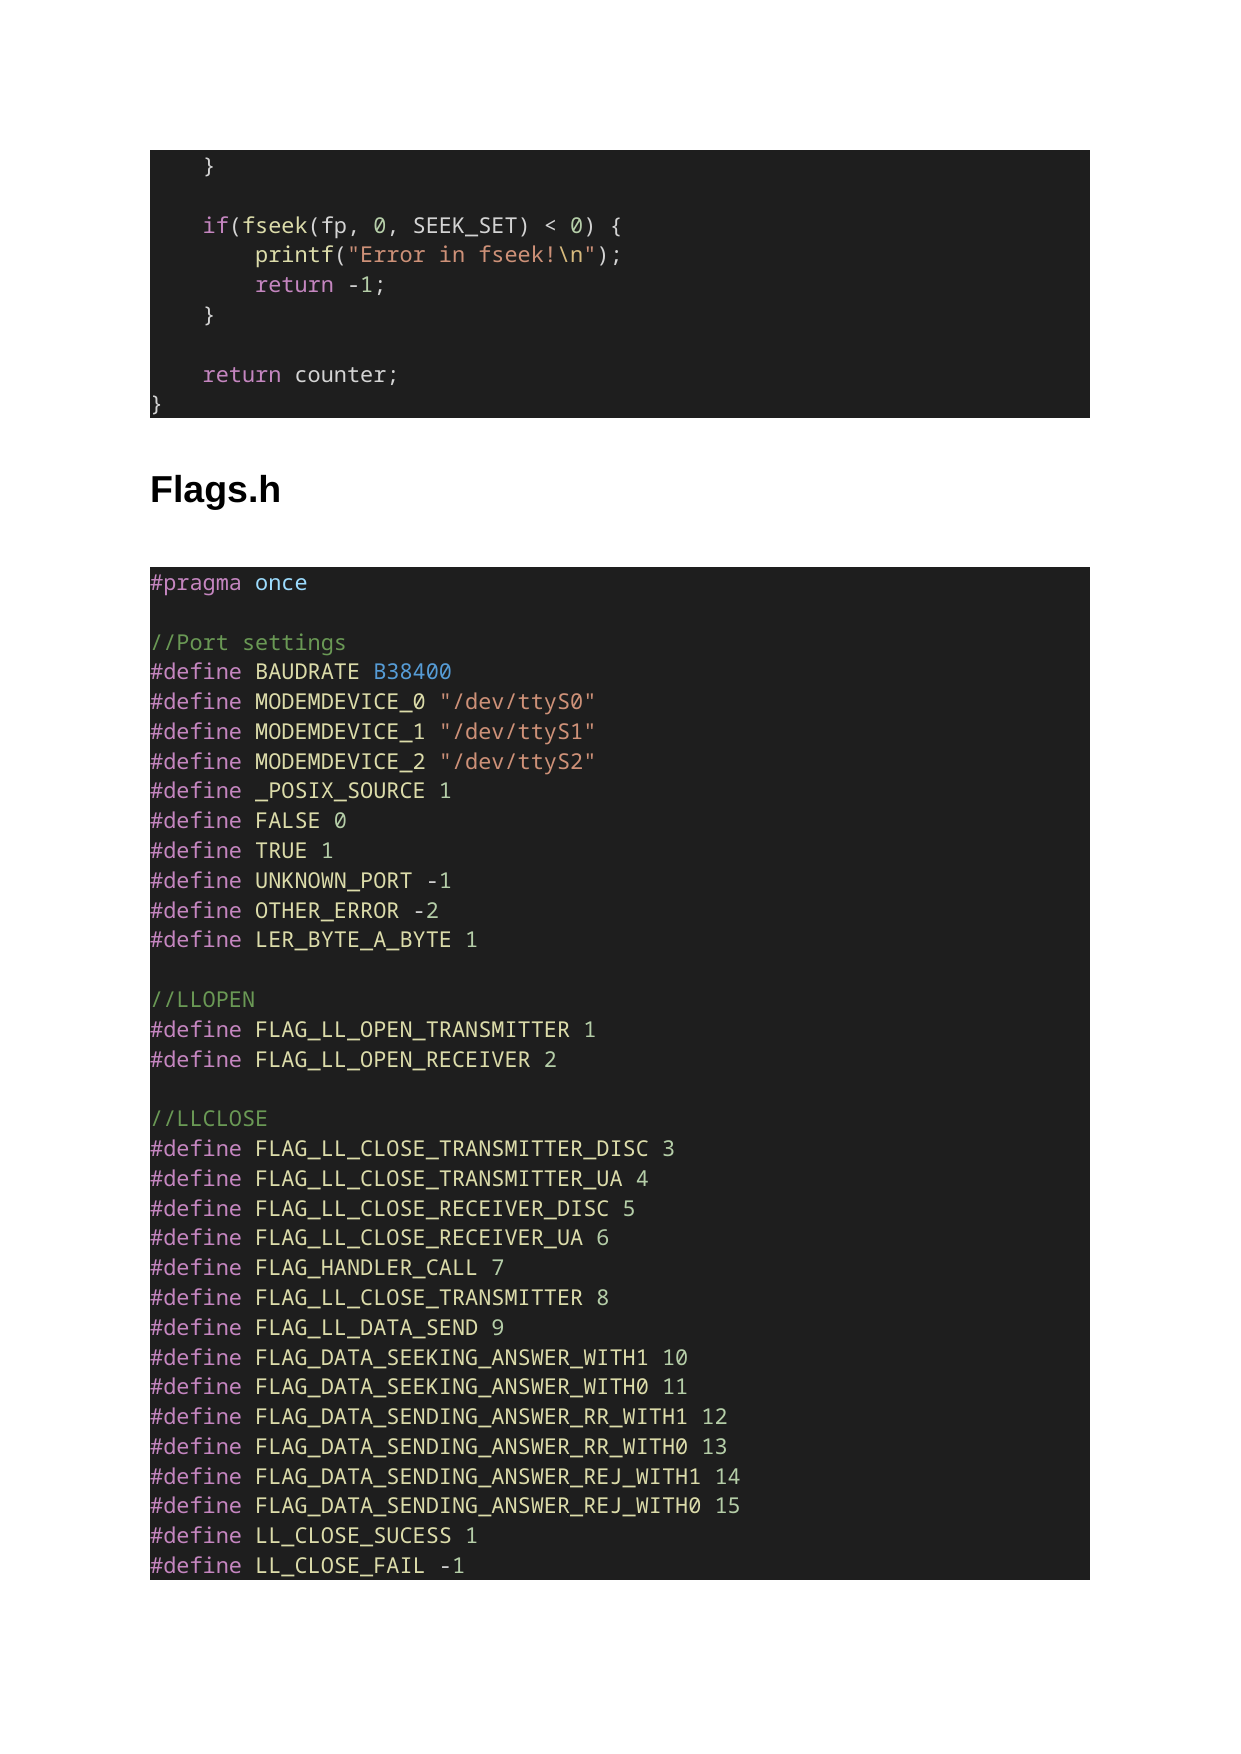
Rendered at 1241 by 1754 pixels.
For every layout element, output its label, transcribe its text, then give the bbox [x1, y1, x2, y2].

text #define FLAG_LL_CLOSE_TRANSMITTER_DISC 3 [150, 1133, 1090, 1163]
text return -1; [150, 269, 1090, 299]
text #define FLAG_LL_CLOSE_TRANSMITTER_UA 4 [150, 1163, 1090, 1192]
text #define FLAG_LL_OPEN_RECEIVER 2 [150, 1043, 1090, 1073]
text #define FLAG_HANDLER_CALL 7 [150, 1252, 1090, 1282]
text #define OTHER_ERROR -2 [150, 894, 1090, 924]
text #pragma once [150, 567, 1090, 597]
text #define FLAG_LL_CLOSE_RECEIVER_UA 6 [150, 1222, 1090, 1252]
text #define TRUE 1 [150, 835, 1090, 865]
text //LLCLOSE [150, 1103, 1090, 1133]
text } [150, 150, 1090, 180]
text #define LL_CLOSE_SUCESS 1 [150, 1520, 1090, 1550]
text #define MODEMDEVICE_2 "/dev/ttyS2" [150, 746, 1090, 775]
text #define FLAG_DATA_SENDING_ANSWER_REJ_WITH0 15 [150, 1490, 1090, 1520]
text #define FLAG_DATA_SEEKING_ANSWER_WITH1 10 [150, 1341, 1090, 1371]
text #define FALSE 0 [150, 805, 1090, 835]
text #define FLAG_DATA_SENDING_ANSWER_RR_WITH0 13 [150, 1431, 1090, 1461]
text } [150, 388, 1090, 418]
text return counter; [150, 358, 1090, 388]
text #define FLAG_LL_CLOSE_TRANSMITTER 8 [150, 1282, 1090, 1312]
text #define MODEMDEVICE_0 "/dev/ttyS0" [150, 686, 1090, 716]
text #define FLAG_DATA_SEEKING_ANSWER_WITH0 11 [150, 1371, 1090, 1401]
text #define FLAG_LL_DATA_SEND 9 [150, 1312, 1090, 1341]
text //Port settings [150, 626, 1090, 656]
text #define UNKNOWN_PORT -1 [150, 865, 1090, 894]
text #define FLAG_LL_CLOSE_RECEIVER_DISC 5 [150, 1192, 1090, 1222]
text #define LER_BYTE_A_BYTE 1 [150, 924, 1090, 954]
text #define LL_CLOSE_FAIL -1 [150, 1550, 1090, 1580]
text Flags.h [150, 468, 1090, 511]
text #define FLAG_DATA_SENDING_ANSWER_REJ_WITH1 14 [150, 1461, 1090, 1490]
text #define BAUDRATE B38400 [150, 656, 1090, 686]
text if(fseek(fp, 0, SEEK_SET) < 0) { [150, 209, 1090, 239]
text } [150, 299, 1090, 329]
text #define FLAG_DATA_SENDING_ANSWER_RR_WITH1 12 [150, 1401, 1090, 1431]
text #define _POSIX_SOURCE 1 [150, 775, 1090, 805]
text printf("Error in fseek!\n"); [150, 239, 1090, 269]
text #define FLAG_LL_OPEN_TRANSMITTER 1 [150, 1014, 1090, 1043]
text #define MODEMDEVICE_1 "/dev/ttyS1" [150, 716, 1090, 746]
text //LLOPEN [150, 984, 1090, 1014]
